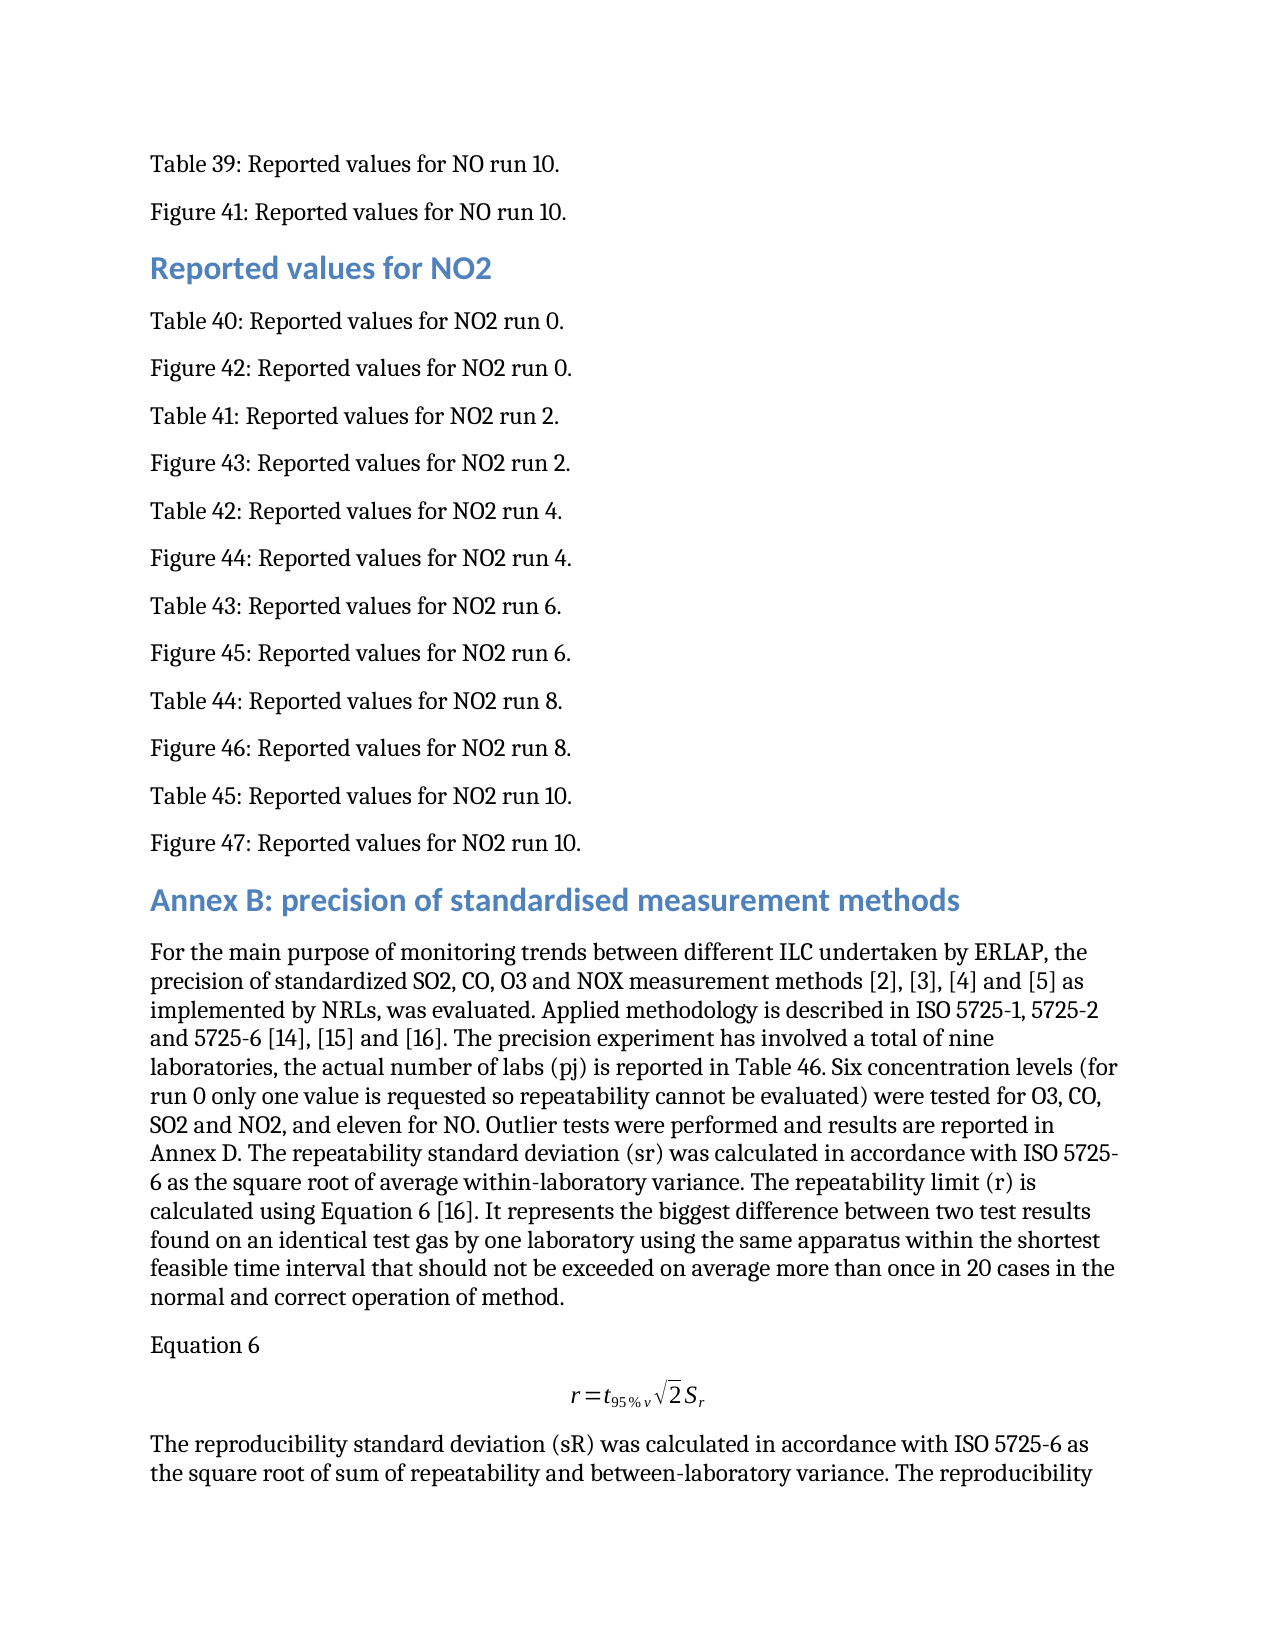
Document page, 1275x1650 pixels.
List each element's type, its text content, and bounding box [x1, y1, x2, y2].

text Table 41: Reported values for NO2 run 2. [150, 402, 1125, 430]
text Figure 47: Reported values for NO2 run 10. [150, 829, 1125, 858]
text Figure 41: Reported values for NO run 10. [150, 197, 1125, 226]
text Equation 6 [150, 1331, 1125, 1359]
text Table 45: Reported values for NO2 run 10. [150, 782, 1125, 810]
text Figure 42: Reported values for NO2 run 0. [150, 354, 1125, 383]
text For the main purpose of monitoring trends between different ILC undertaken by ERLAP, the precision of standardized SO2, CO, O3 and NOX measurement methods [2], [3], [4] and [5] as implemented by NRLs, was evaluated. Applied methodology is described in ISO 5725-1, 5725-2 and 5725-6 [14], [15] and [16]. The precision experiment has involved a total of nine laboratories, the actual number of labs (pj) is reported in Table 46. Six concentration levels (for run 0 only one value is requested so repeatability cannot be evaluated) were tested for O3, CO, SO2 and NO2, and eleven for NO. Outlier tests were performed and results are reported in Annex D. The repeatability standard deviation (sr) was calculated in accordance with ISO 5725-6 as the square root of average within-laboratory variance. The repeatability limit (r) is calculated using Equation 6 [16]. It represents the biggest difference between two test results found on an identical test gas by one laboratory using the same apparatus within the shortest feasible time interval that should not be exceeded on average more than once in 20 cases in the normal and correct operation of method. [150, 938, 1125, 1312]
text Table 42: Reported values for NO2 run 4. [150, 497, 1125, 525]
text Table 43: Reported values for NO2 run 6. [150, 592, 1125, 620]
subtitle Annex B: precision of standardised measurement methods [150, 879, 1125, 919]
text Figure 44: Reported values for NO2 run 4. [150, 544, 1125, 573]
text Table 44: Reported values for NO2 run 8. [150, 687, 1125, 715]
text Table 40: Reported values for NO2 run 0. [150, 307, 1125, 335]
text Figure 46: Reported values for NO2 run 8. [150, 734, 1125, 763]
subtitle Reported values for NO2 [150, 247, 1125, 288]
text Table 39: Reported values for NO run 10. [150, 150, 1125, 179]
text Figure 43: Reported values for NO2 run 2. [150, 449, 1125, 478]
text Figure 45: Reported values for NO2 run 6. [150, 639, 1125, 668]
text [150, 1430, 1125, 1488]
